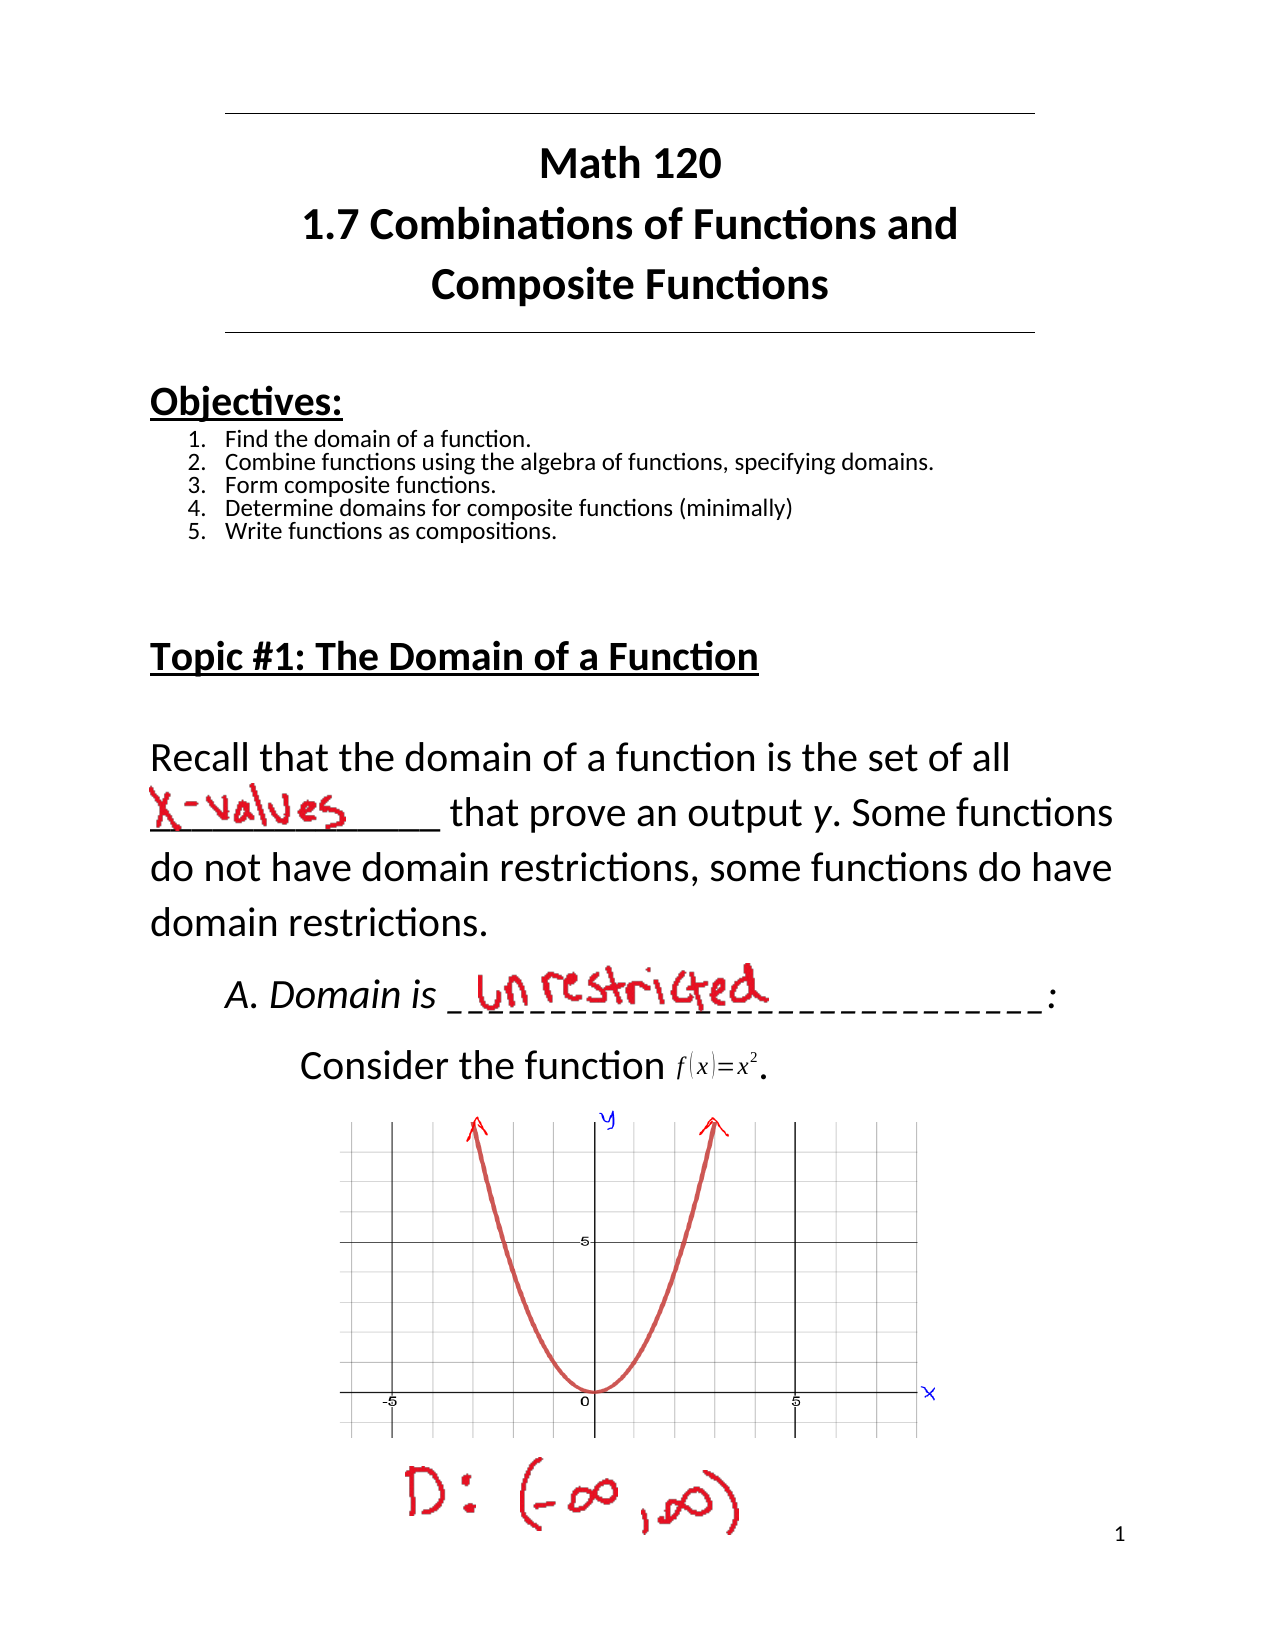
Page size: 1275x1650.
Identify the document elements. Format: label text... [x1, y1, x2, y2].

picture [520, 1457, 618, 1531]
list Determine domains for composite functions (minimally) [187, 498, 1125, 521]
subtitle Objectives: [150, 375, 1125, 426]
picture [641, 1470, 739, 1535]
text Recall that the domain of a function is the set of all ______________ that prove an output y. Some functions do not have domain restrictions, some functions do have domain restrictions. [150, 731, 1125, 947]
list Find the domain of a function. [187, 429, 1125, 452]
text Math 120 1.7 Combinations of Functions and Composite Functions [225, 114, 1035, 332]
picture [478, 963, 769, 1012]
list Write functions as compositions. [187, 521, 1125, 544]
list Combine functions using the algebra of functions, specifying domains. [187, 452, 1125, 475]
list Form composite functions. [187, 475, 1125, 498]
picture [405, 1466, 476, 1516]
picture [339, 1110, 935, 1438]
subtitle Topic #1: The Domain of a Function [150, 630, 1125, 681]
text Consider the function . [225, 1039, 1125, 1090]
picture [149, 783, 346, 831]
